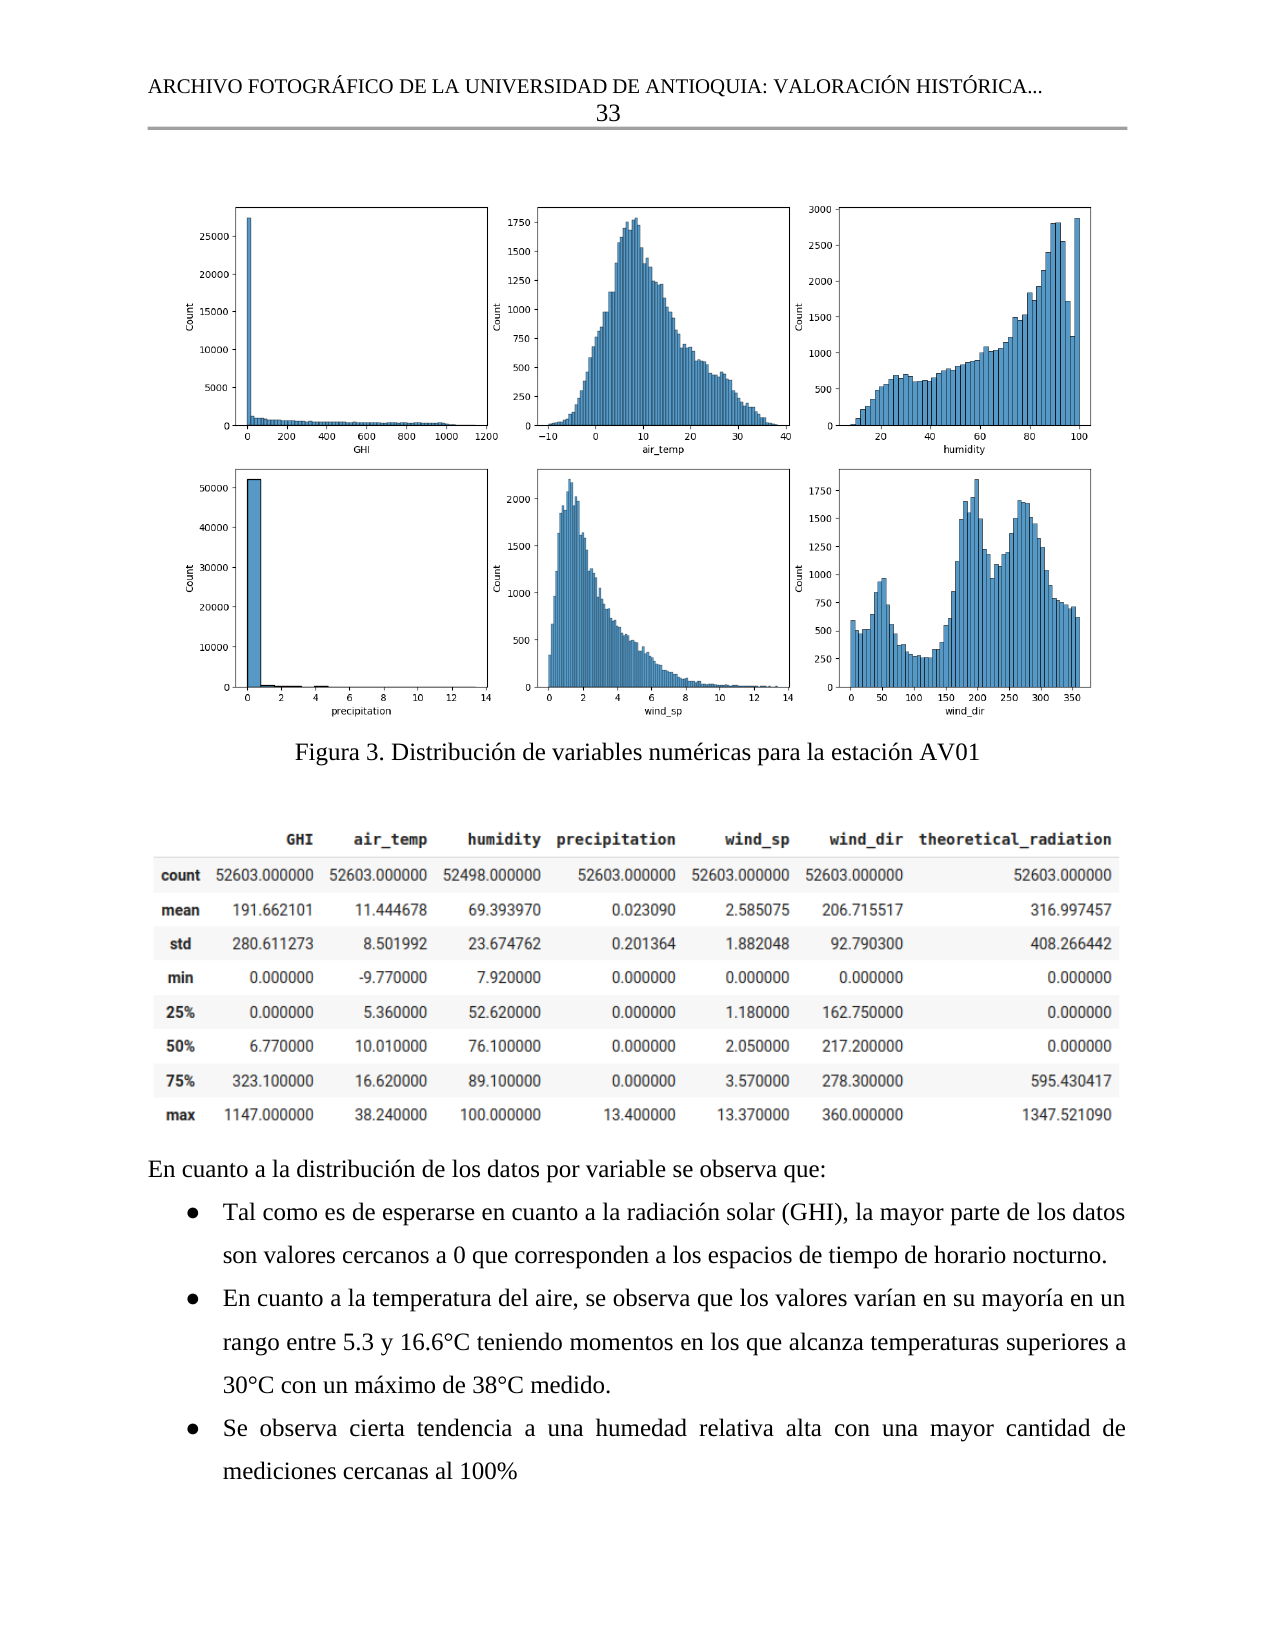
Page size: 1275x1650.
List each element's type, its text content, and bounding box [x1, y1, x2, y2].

list En cuanto a la temperatura del aire, se observa que los valores varían en su mayoría en un rango entre 5.3 y 16.6°C teniendo momentos en los que alcanza temperaturas superiores a 30°C con un máximo de 38°C medido. [185, 1283, 1127, 1398]
text Figura 3. Distribución de variables numéricas para la estación AV01 [148, 737, 1127, 766]
list Se observa cierta tendencia a una humedad relativa alta con una mayor cantidad de mediciones cercanas al 100% [185, 1413, 1127, 1485]
picture [147, 823, 1128, 1140]
list Tal como es de esperarse en cuanto a la radiación solar (GHI), la mayor parte de los datos son valores cercanos a 0 que corresponden a los espacios de tiempo de horario nocturno. [185, 1197, 1127, 1269]
picture [178, 198, 1097, 723]
text En cuanto a la distribución de los datos por variable se observa que: [148, 1154, 1127, 1183]
